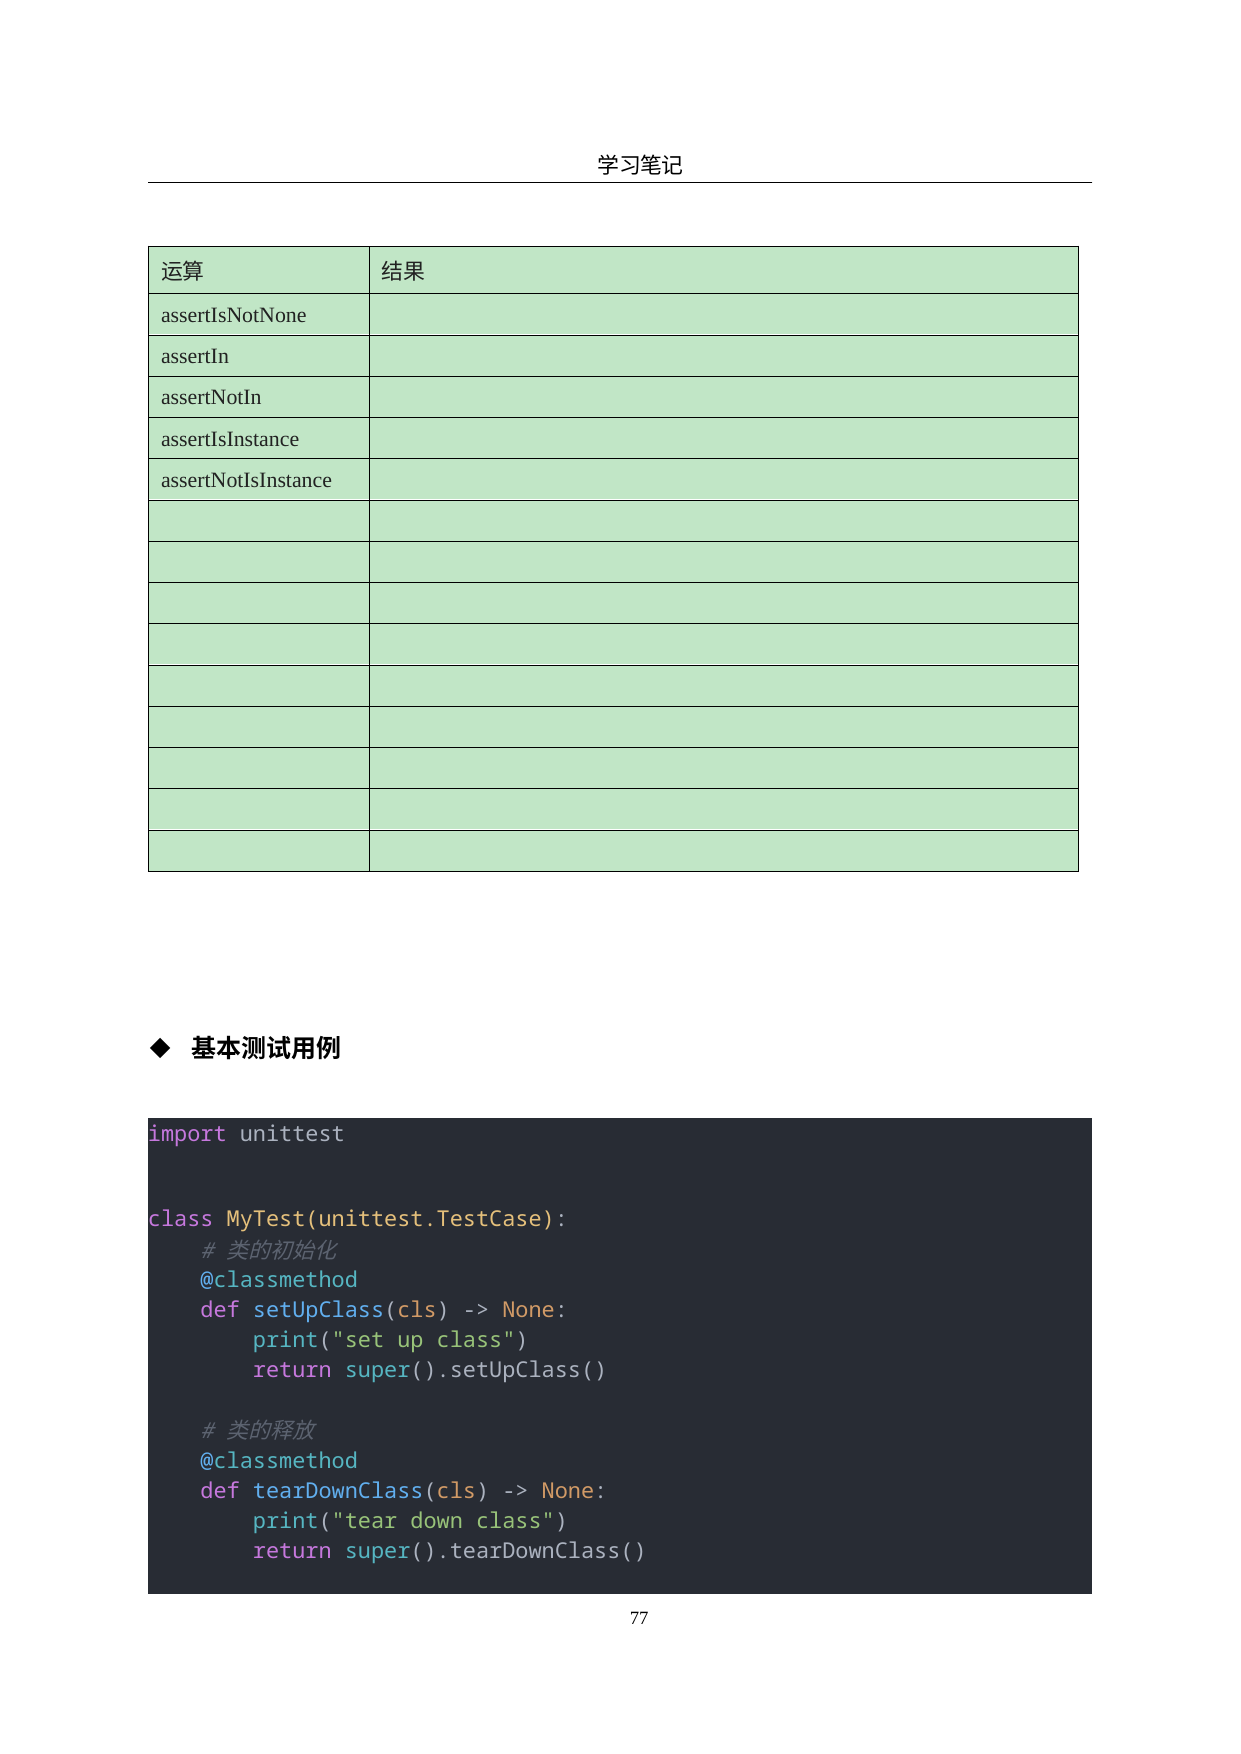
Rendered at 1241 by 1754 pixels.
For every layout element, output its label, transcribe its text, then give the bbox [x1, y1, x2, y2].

text def tearDownClass(cls) -> None: [148, 1475, 1092, 1505]
table_cell [370, 789, 1078, 829]
table_cell [370, 666, 1078, 706]
table_cell [370, 831, 1078, 871]
text print("set up class") [148, 1324, 1092, 1354]
table_cell [370, 336, 1078, 376]
text # 类的释放 [148, 1413, 1092, 1445]
text @classmethod [148, 1264, 1092, 1294]
table_cell [149, 707, 369, 747]
table_cell [370, 418, 1078, 458]
table_cell [370, 377, 1078, 417]
table_cell [149, 666, 369, 706]
table_cell assertNotIsInstance [149, 459, 369, 499]
table_cell [370, 459, 1078, 499]
table_cell [370, 707, 1078, 747]
table_cell assertIsInstance [149, 418, 369, 458]
table_cell [370, 624, 1078, 664]
table_cell assertIsNotNone [149, 294, 369, 334]
table_header 运算 [149, 247, 369, 293]
text import unittest [148, 1118, 1092, 1148]
table_cell [370, 294, 1078, 334]
table_header 结果 [370, 247, 1078, 293]
text def setUpClass(cls) -> None: [148, 1294, 1092, 1324]
table_cell [149, 501, 369, 541]
table_cell [370, 583, 1078, 623]
table_cell [149, 583, 369, 623]
table_cell [149, 542, 369, 582]
table_cell [149, 831, 369, 871]
table_cell [370, 542, 1078, 582]
table_cell [149, 748, 369, 788]
table_cell [149, 624, 369, 664]
table_cell assertNotIn [149, 377, 369, 417]
table_cell [370, 501, 1078, 541]
text # 类的初始化 [148, 1233, 1092, 1264]
table_cell assertIn [149, 336, 369, 376]
text return super().setUpClass() [148, 1354, 1092, 1384]
text print("tear down class") [148, 1505, 1092, 1534]
table_cell [370, 748, 1078, 788]
text @classmethod [148, 1445, 1092, 1475]
subtitle 基本测试用例 [148, 1028, 1092, 1064]
text class MyTest(unittest.TestCase): [148, 1203, 1092, 1233]
text return super().tearDownClass() [148, 1534, 1092, 1564]
table_cell [149, 789, 369, 829]
